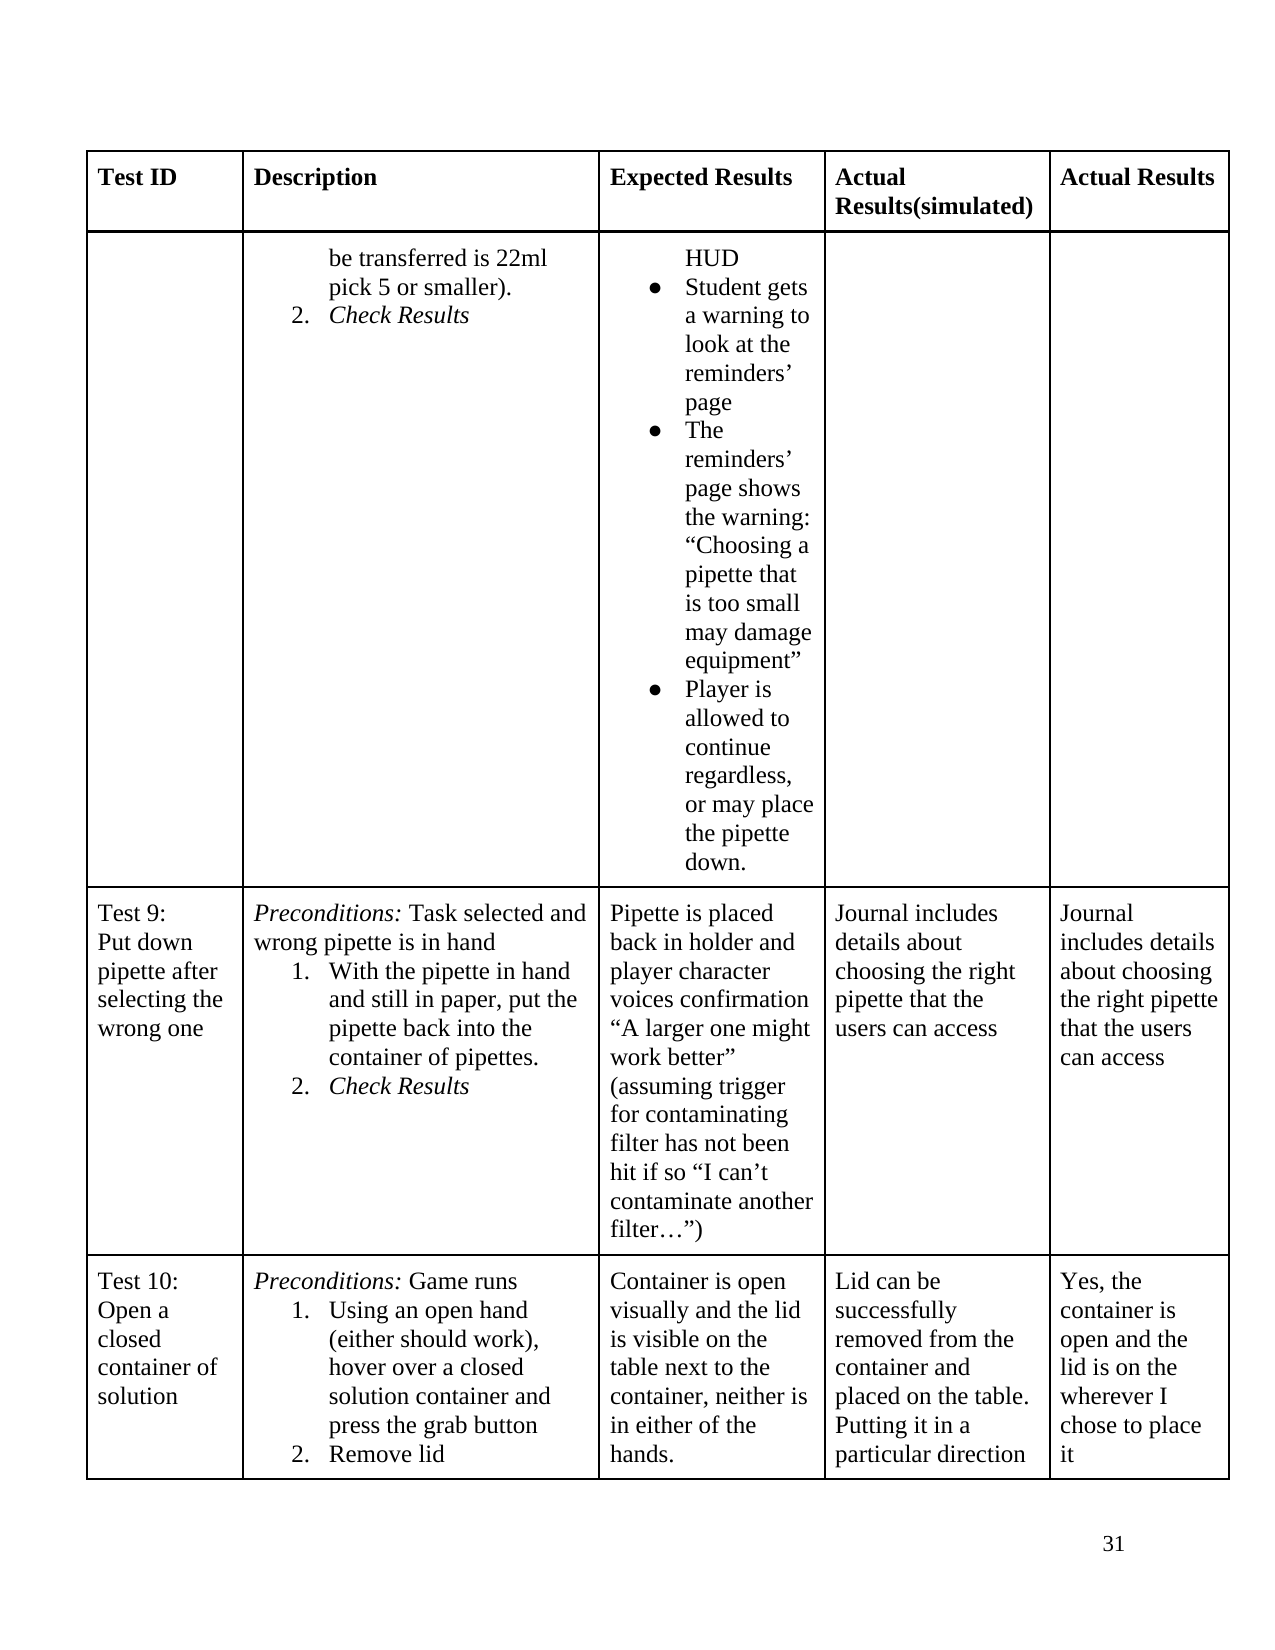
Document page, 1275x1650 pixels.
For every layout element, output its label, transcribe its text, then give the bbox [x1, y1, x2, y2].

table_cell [88, 233, 242, 886]
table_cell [244, 233, 598, 886]
table_cell Journal includes details about choosing the right pipette that the users can access [1051, 888, 1228, 1254]
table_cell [600, 233, 824, 886]
table_cell Journal includes details about choosing the right pipette that the users can access [826, 888, 1049, 1254]
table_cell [826, 1256, 1049, 1478]
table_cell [600, 1256, 824, 1478]
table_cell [244, 1256, 598, 1478]
table_header Test ID [88, 152, 242, 230]
table_header Actual Results [1051, 152, 1228, 230]
table_cell Preconditions: Task selected and wrong pipette is in hand With the pipette in hand and still in paper, put the pipette back into the container of pipettes. Check Results [244, 888, 598, 1254]
table_cell Pipette is placed back in holder and player character voices confirmation “A larger one might work better” (assuming trigger for contaminating filter has not been hit if so “I can’t contaminate another filter…”) [600, 888, 824, 1254]
table_header Actual Results(simulated) [826, 152, 1049, 230]
table_header Description [244, 152, 598, 230]
table_cell Test 9: Put down pipette after selecting the wrong one [88, 888, 242, 1254]
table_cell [88, 1256, 242, 1478]
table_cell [826, 233, 1049, 886]
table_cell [1051, 233, 1228, 886]
table_header Expected Results [600, 152, 824, 230]
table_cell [1051, 1256, 1228, 1478]
